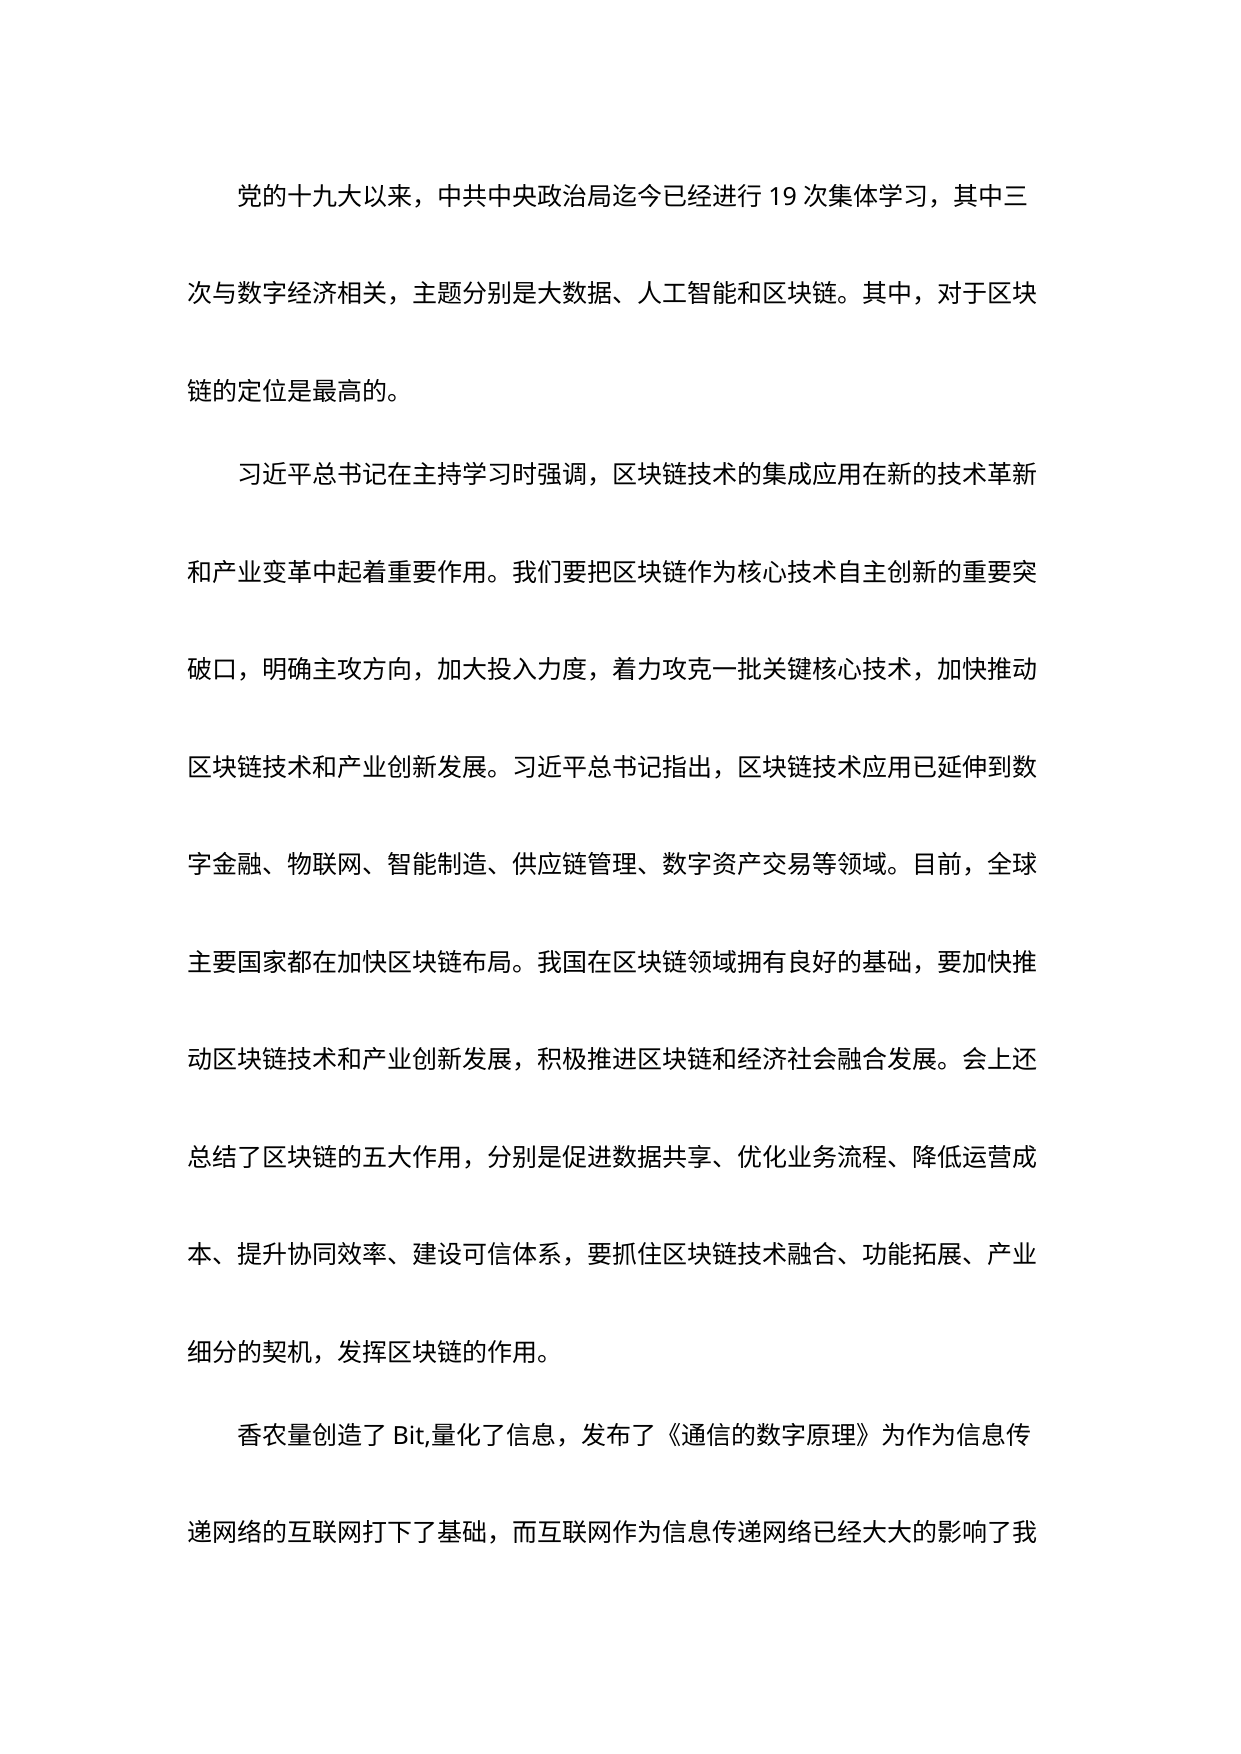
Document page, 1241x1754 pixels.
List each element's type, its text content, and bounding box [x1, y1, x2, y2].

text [187, 1401, 1053, 1563]
text 习近平总书记在主持学习时强调，区块链技术的集成应用在新的技术革新和产业变革中起着重要作用。我们要把区块链作为核心技术自主创新的重要突破口，明确主攻方向，加大投入力度，着力攻克一批关键核心技术，加快推动区块链技术和产业创新发展。习近平总书记指出，区块链技术应用已延伸到数字金融、物联网、智能制造、供应链管理、数字资产交易等领域。目前，全球主要国家都在加快区块链布局。我国在区块链领域拥有良好的基础，要加快推动区块链技术和产业创新发展，积极推进区块链和经济社会融合发展。会上还总结了区块链的五大作用，分别是促进数据共享、优化业务流程、降低运营成本、提升协同效率、建设可信体系，要抓住区块链技术融合、功能拓展、产业细分的契机，发挥区块链的作用。 [187, 440, 1053, 1383]
text 党的十九大以来，中共中央政治局迄今已经进行 19 次集体学习，其中三次与数字经济相关，主题分别是大数据、人工智能和区块链。其中，对于区块链的定位是最高的。 [187, 162, 1053, 422]
